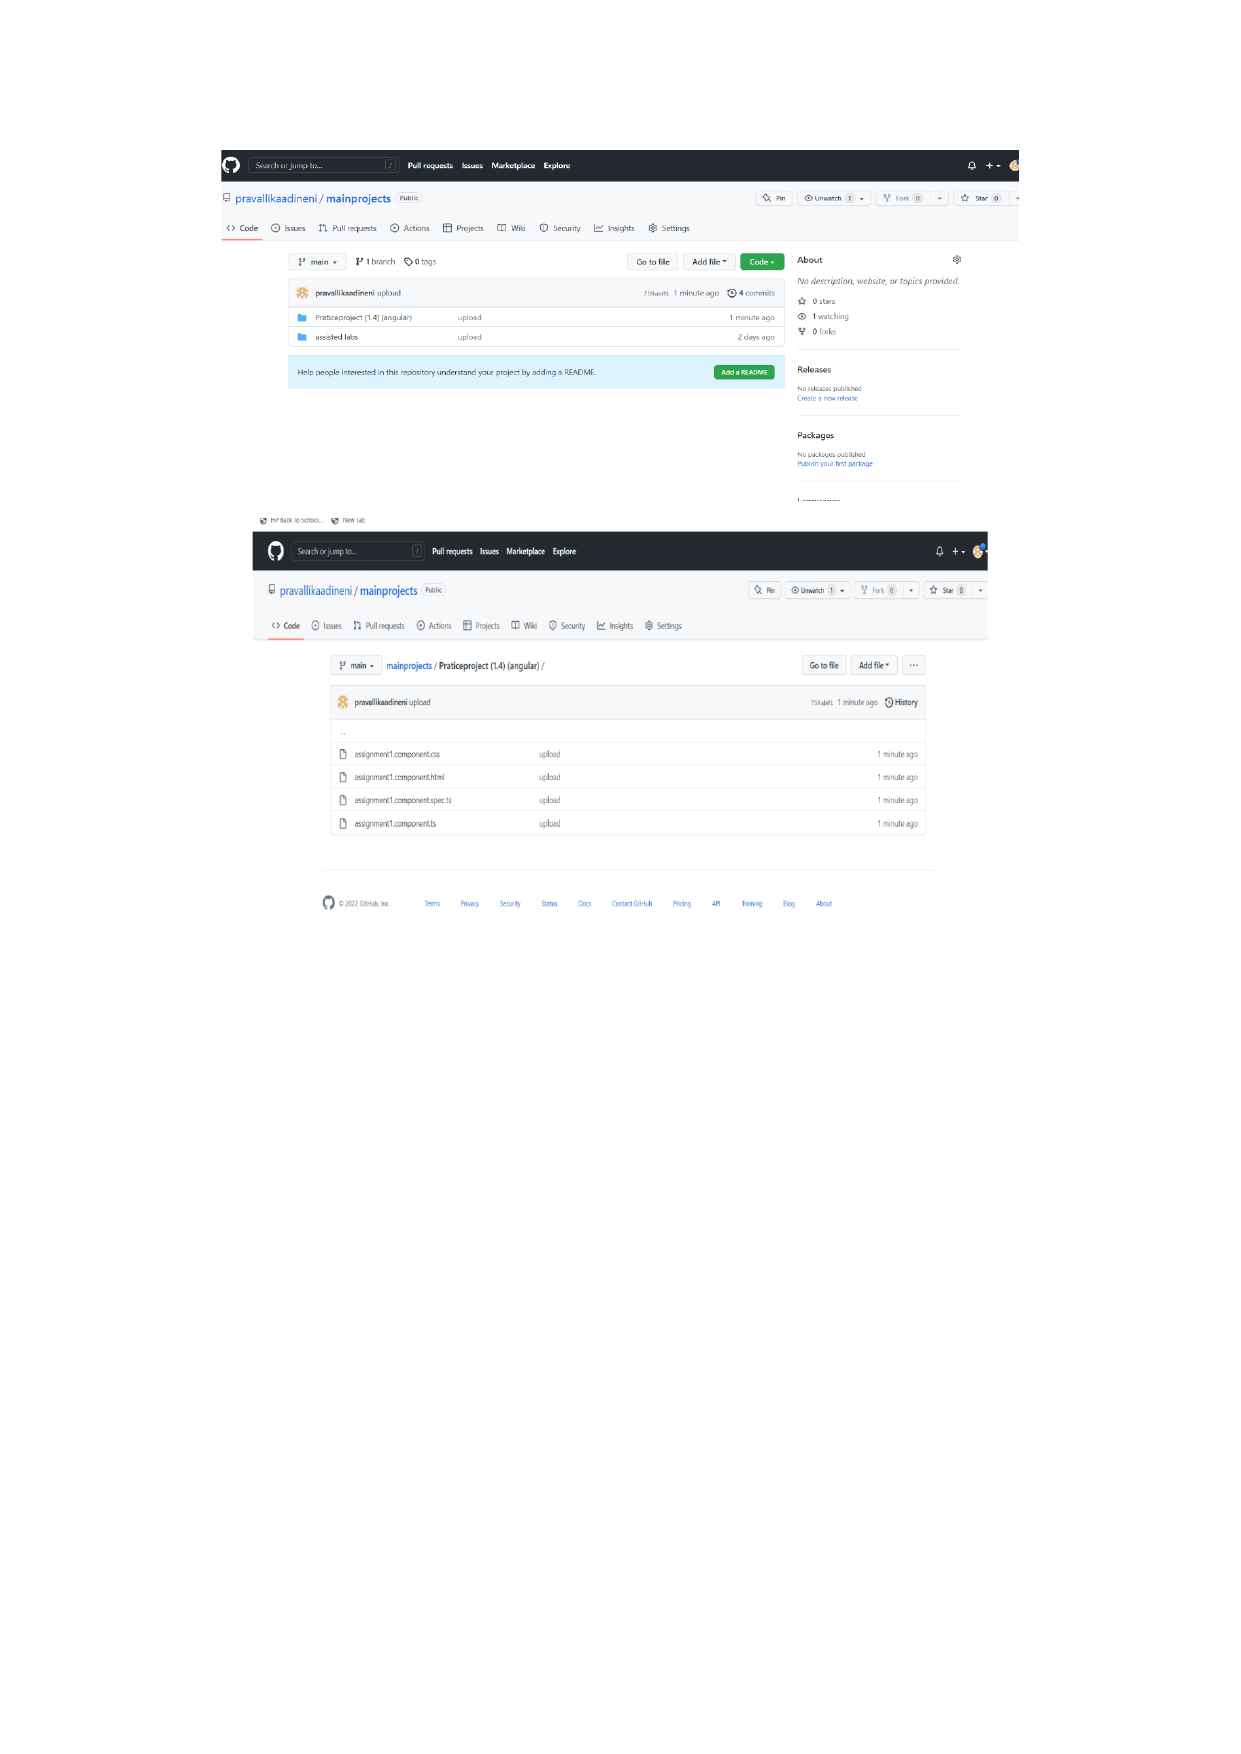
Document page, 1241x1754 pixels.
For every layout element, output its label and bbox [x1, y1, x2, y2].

picture [221, 150, 1019, 501]
picture [252, 518, 988, 962]
